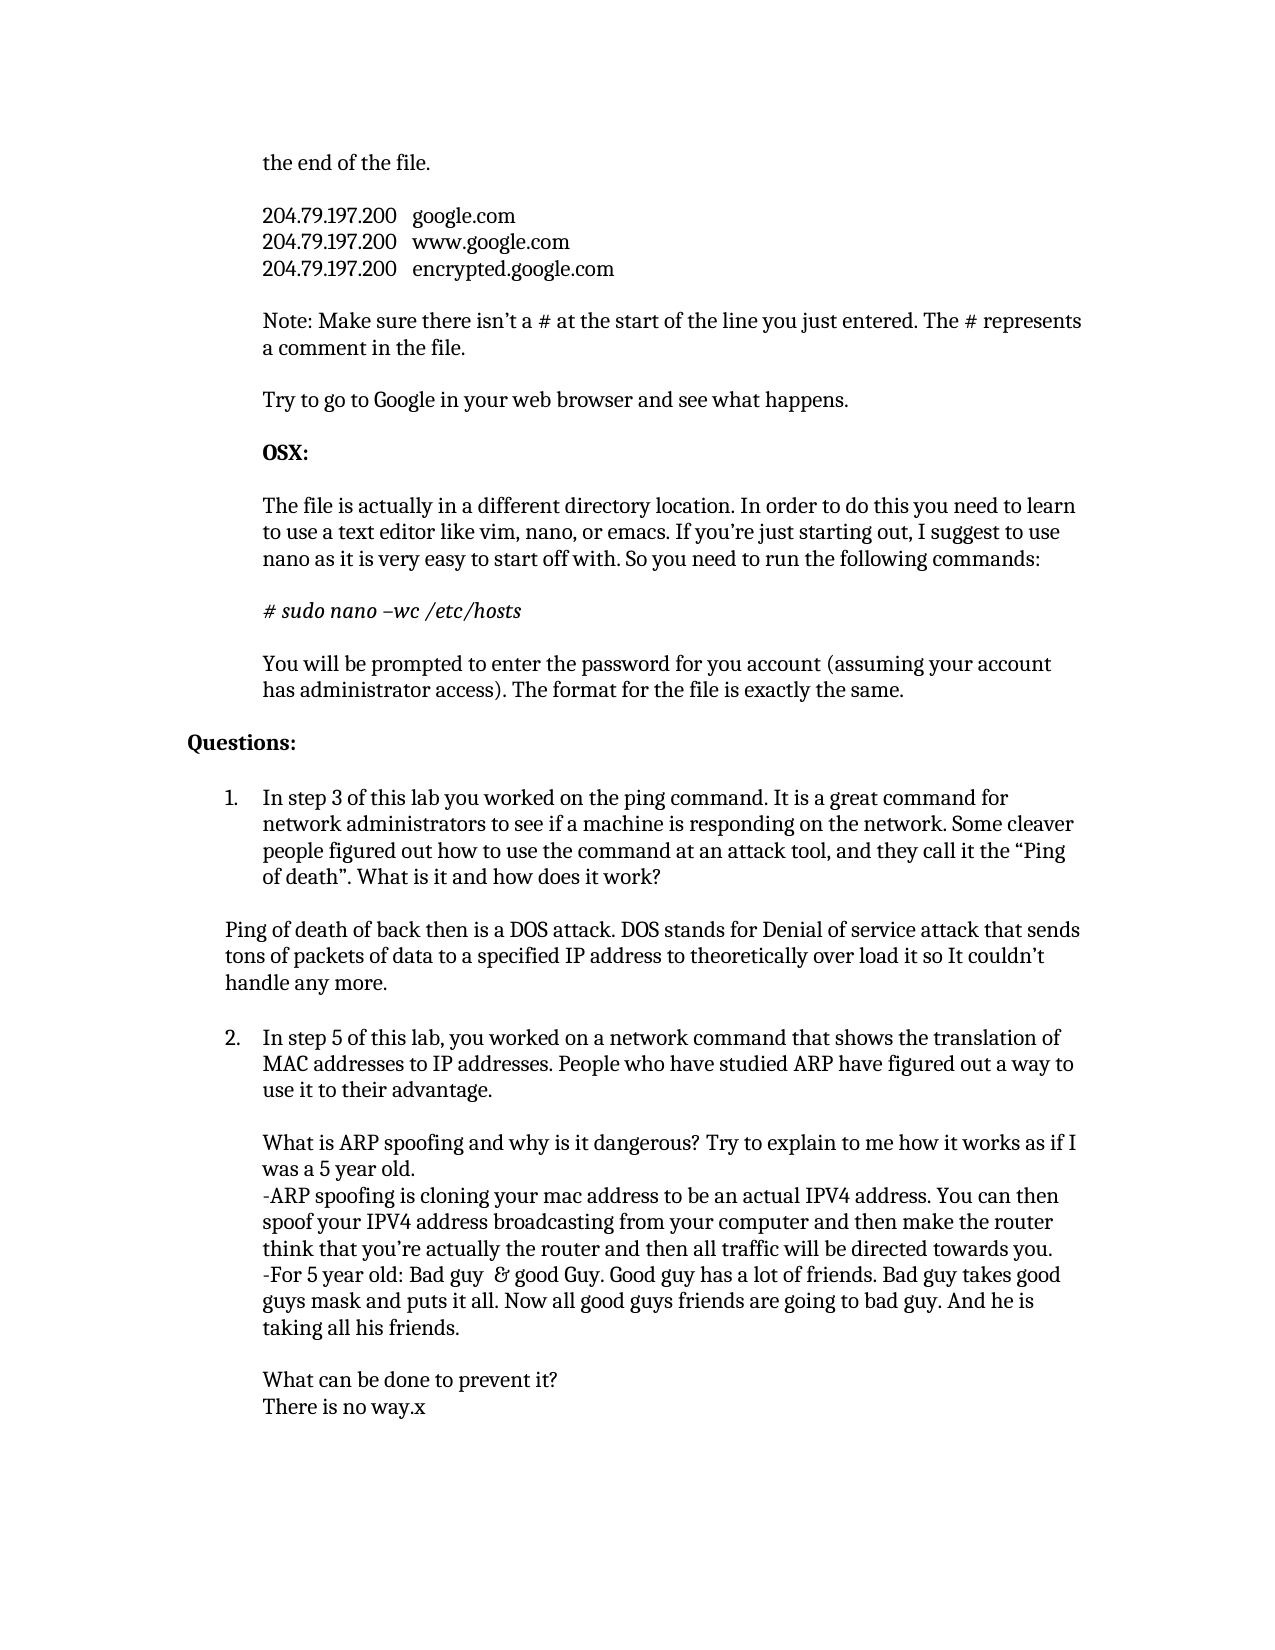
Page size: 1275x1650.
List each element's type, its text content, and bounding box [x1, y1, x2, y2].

text Ping of death of back then is a DOS attack. DOS stands for Denial of service attack that sends tons of packets of data to a specified IP address to theoretically over load it so It couldn’t handle any more. [225, 917, 1087, 1024]
list In step 3 of this lab you worked on the ping command. It is a great command for network administrators to see if a machine is responding on the network. Some cleaver people figured out how to use the command at an attack tool, and they call it the “Ping of death”. What is it and how does it work? [225, 785, 1087, 890]
list OSX: [262, 440, 1087, 466]
list 204.79.197.200 encrypted.google.com Note: Make sure there isn’t a # at the start of the line you just entered. The # represents a comment in the file. Try to go to Google in your web browser and see what happens. [262, 255, 1087, 413]
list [225, 150, 1087, 229]
list In step 5 of this lab, you worked on a network command that shows the translation of MAC addresses to IP addresses. People who have studied ARP have figured out a way to use it to their advantage. What is ARP spoofing and why is it dangerous? Try to explain to me how it works as if I was a 5 year old. [225, 1024, 1087, 1183]
list You will be prompted to enter the password for you account (assuming your account has administrator access). The format for the file is exactly the same. [262, 651, 1087, 703]
list 204.79.197.200 www.google.com [262, 229, 1087, 255]
list # sudo nano –wc /etc/hosts [262, 598, 1087, 624]
list -For 5 year old: Bad guy & good Guy. Good guy has a lot of friends. Bad guy takes good guys mask and puts it all. Now all good guys friends are going to bad guy. And he is taking all his friends. What can be done to prevent it? [262, 1262, 1087, 1393]
list -ARP spoofing is cloning your mac address to be an actual IPV4 address. You can then spoof your IPV4 address broadcasting from your computer and then make the router think that you’re actually the router and then all traffic will be directed towards you. [262, 1183, 1087, 1262]
list The file is actually in a different directory location. In order to do this you need to learn to use a text editor like vim, nano, or emacs. If you’re just starting out, I suggest to use nano as it is very easy to start off with. So you need to run the following commands: [262, 493, 1087, 572]
text Questions: [187, 730, 1087, 785]
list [262, 1393, 1087, 1446]
